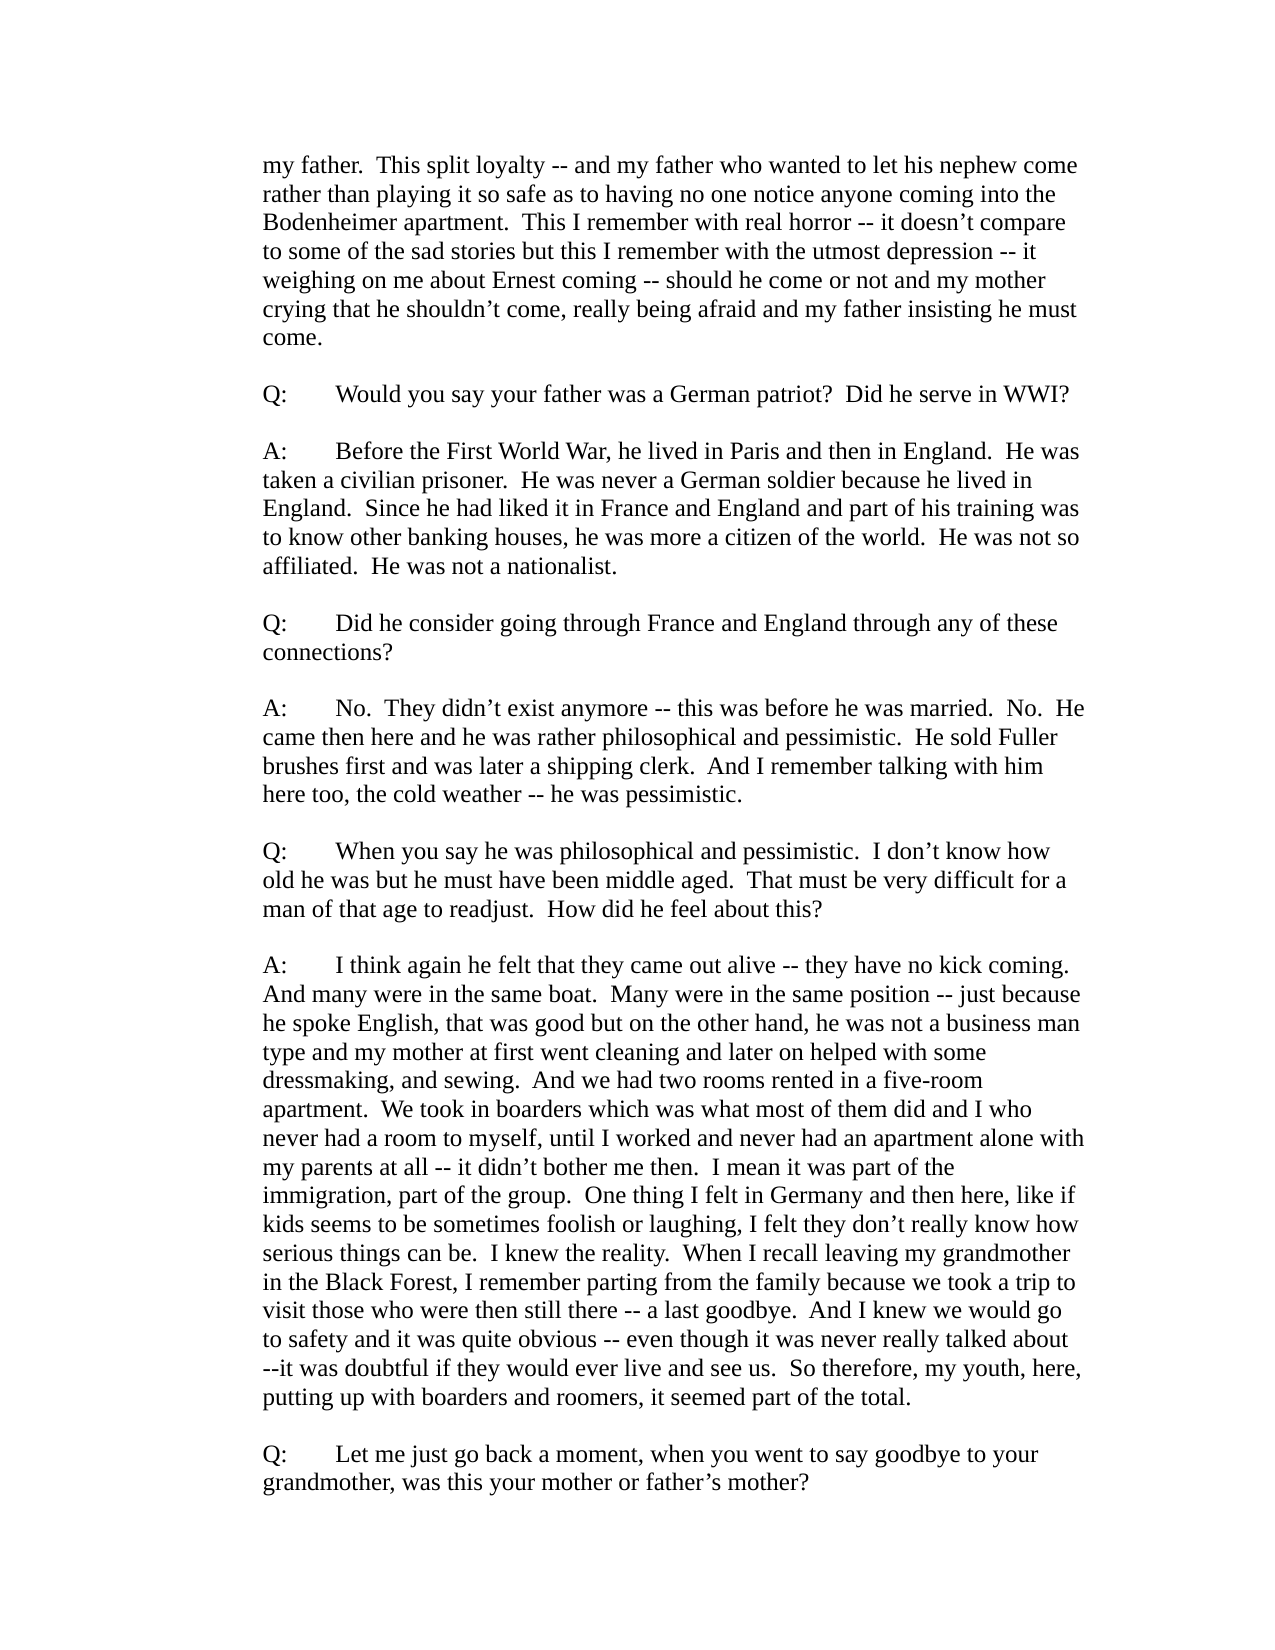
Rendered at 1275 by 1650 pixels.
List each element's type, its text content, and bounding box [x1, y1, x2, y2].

text Q: Did he consider going through France and England through any of these connections? [262, 696, 1087, 754]
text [262, 1041, 1087, 1444]
text A: No. They didn’t exist anymore -- this was before he was married. No. He came then here and he was rather philosophical and pessimistic. He sold Fuller brushes first and was later a shipping clerk. And I remember talking with him here too, the cold weather -- he was pessimistic. [262, 782, 1087, 897]
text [262, 150, 1087, 437]
text Q: When you say he was philosophical and pessimistic. I don’t know how old he was but he must have been middle aged. That must be very difficult for a man of that age to readjust. How did he feel about this? [262, 926, 1087, 1012]
text Q: Would you say your father was a German patriot? Did he serve in WWI? [262, 466, 1087, 495]
text A: Before the First World War, he lived in Paris and then in England. He was taken a civilian prisoner. He was never a German soldier because he lived in England. Since he had liked it in France and England and part of his training was to know other banking houses, he was more a citizen of the world. He was not so affiliated. He was not a nationalist. [262, 524, 1087, 667]
